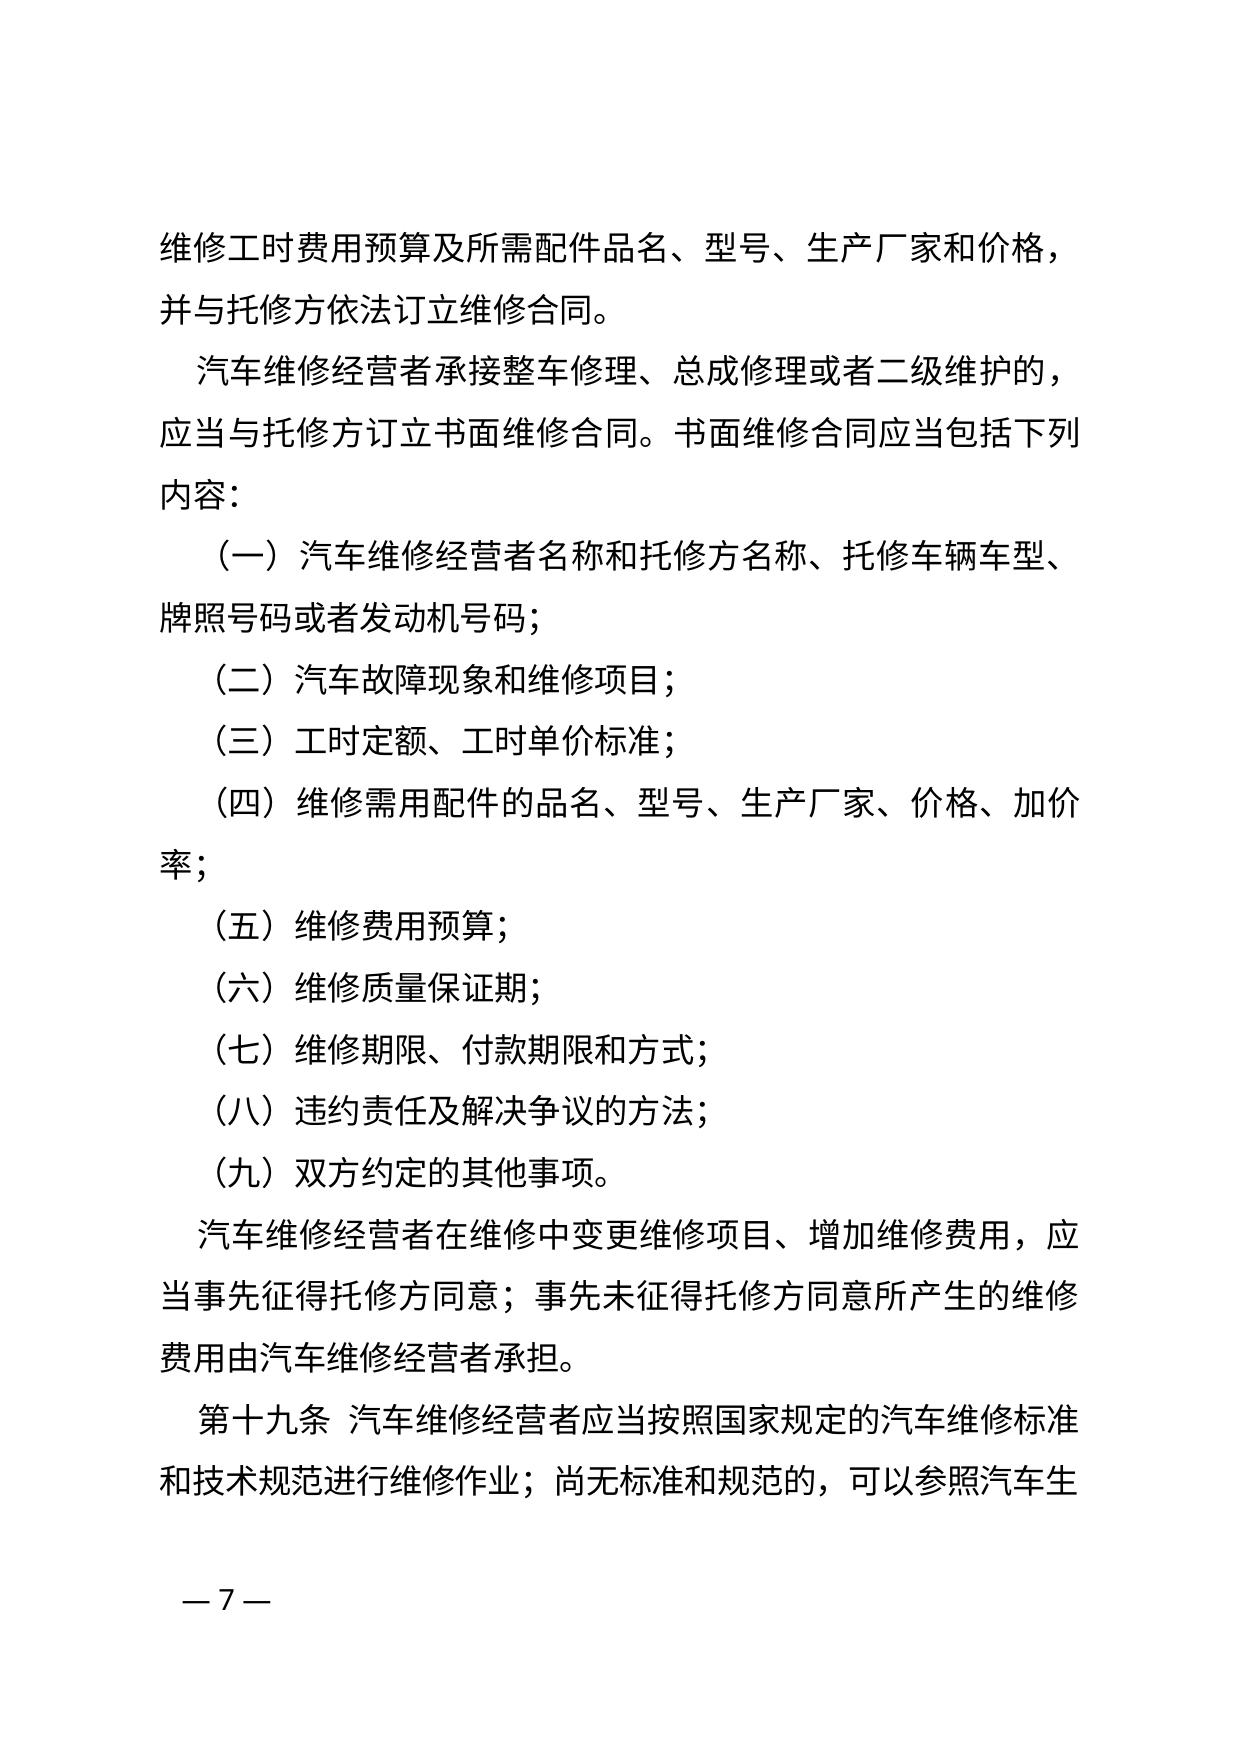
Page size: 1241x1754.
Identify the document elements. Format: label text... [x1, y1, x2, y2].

text （三）工时定额、工时单价标准； [159, 704, 1081, 766]
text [159, 1383, 1081, 1506]
text 汽车维修经营者承接整车修理、总成修理或者二级维护的，应当与托修方订立书面维修合同。书面维修合同应当包括下列内容： [159, 334, 1081, 519]
text （二）汽车故障现象和维修项目； [159, 643, 1081, 704]
text （四）维修需用配件的品名、型号、生产厂家、价格、加价率； [159, 766, 1081, 889]
text （五）维修费用预算； [159, 889, 1081, 951]
text （八）违约责任及解决争议的方法； [159, 1074, 1081, 1136]
text 汽车维修经营者在维修中变更维修项目、增加维修费用，应当事先征得托修方同意；事先未征得托修方同意所产生的维修费用由汽车维修经营者承担。 [159, 1198, 1081, 1383]
text （七）维修期限、付款期限和方式； [159, 1013, 1081, 1074]
text （九）双方约定的其他事项。 [159, 1136, 1081, 1198]
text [159, 211, 1081, 334]
text （一）汽车维修经营者名称和托修方名称、托修车辆车型、牌照号码或者发动机号码； [159, 519, 1081, 643]
text （六）维修质量保证期； [159, 951, 1081, 1013]
